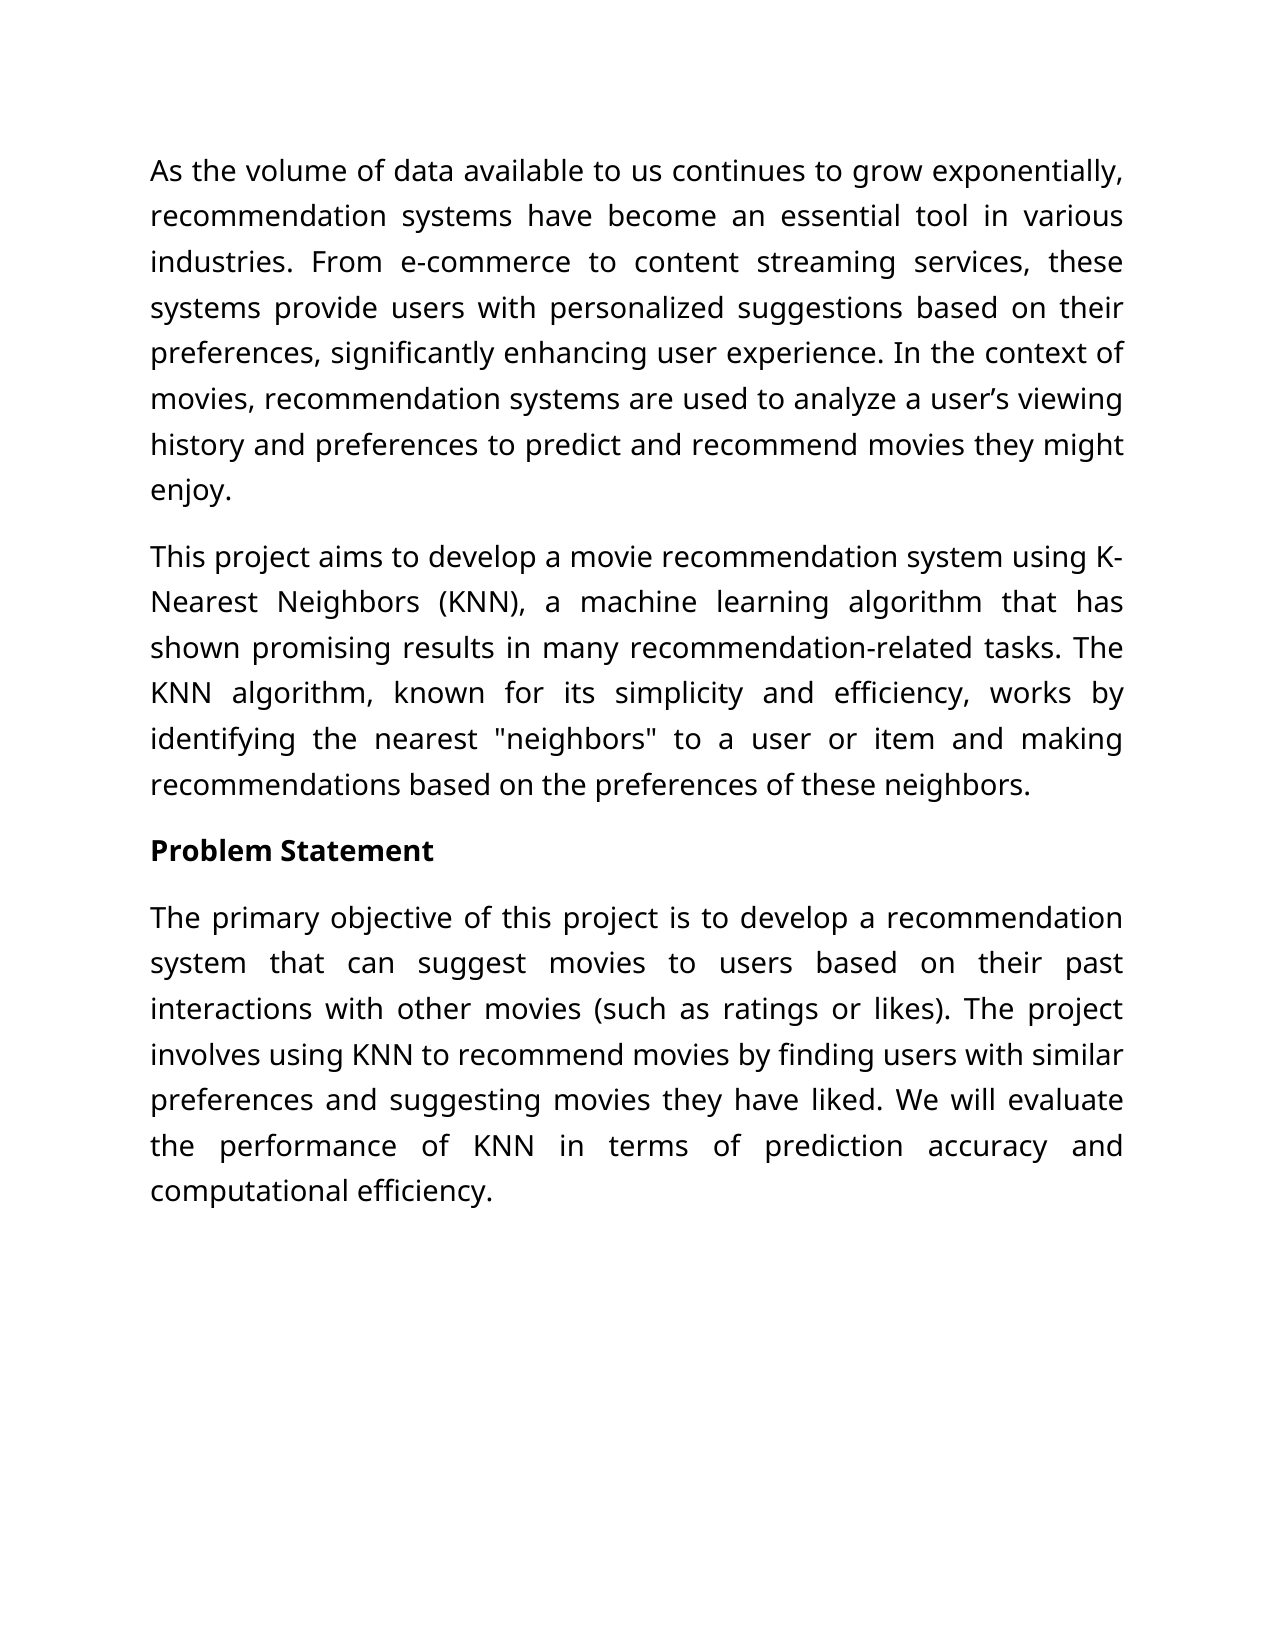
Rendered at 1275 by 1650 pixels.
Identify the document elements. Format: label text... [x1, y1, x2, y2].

text Problem Statement [150, 830, 1125, 870]
text As the volume of data available to us continues to grow exponentially, recommendation systems have become an essential tool in various industries. From e-commerce to content streaming services, these systems provide users with personalized suggestions based on their preferences, significantly enhancing user experience. In the context of movies, recommendation systems are used to analyze a user’s viewing history and preferences to predict and recommend movies they might enjoy. [150, 150, 1125, 509]
text The primary objective of this project is to develop a recommendation system that can suggest movies to users based on their past interactions with other movies (such as ratings or likes). The project involves using KNN to recommend movies by finding users with similar preferences and suggesting movies they have liked. We will evaluate the performance of KNN in terms of prediction accuracy and computational efficiency. [150, 897, 1125, 1210]
text This project aims to develop a movie recommendation system using K-Nearest Neighbors (KNN), a machine learning algorithm that has shown promising results in many recommendation-related tasks. The KNN algorithm, known for its simplicity and efficiency, works by identifying the nearest "neighbors" to a user or item and making recommendations based on the preferences of these neighbors. [150, 536, 1125, 804]
